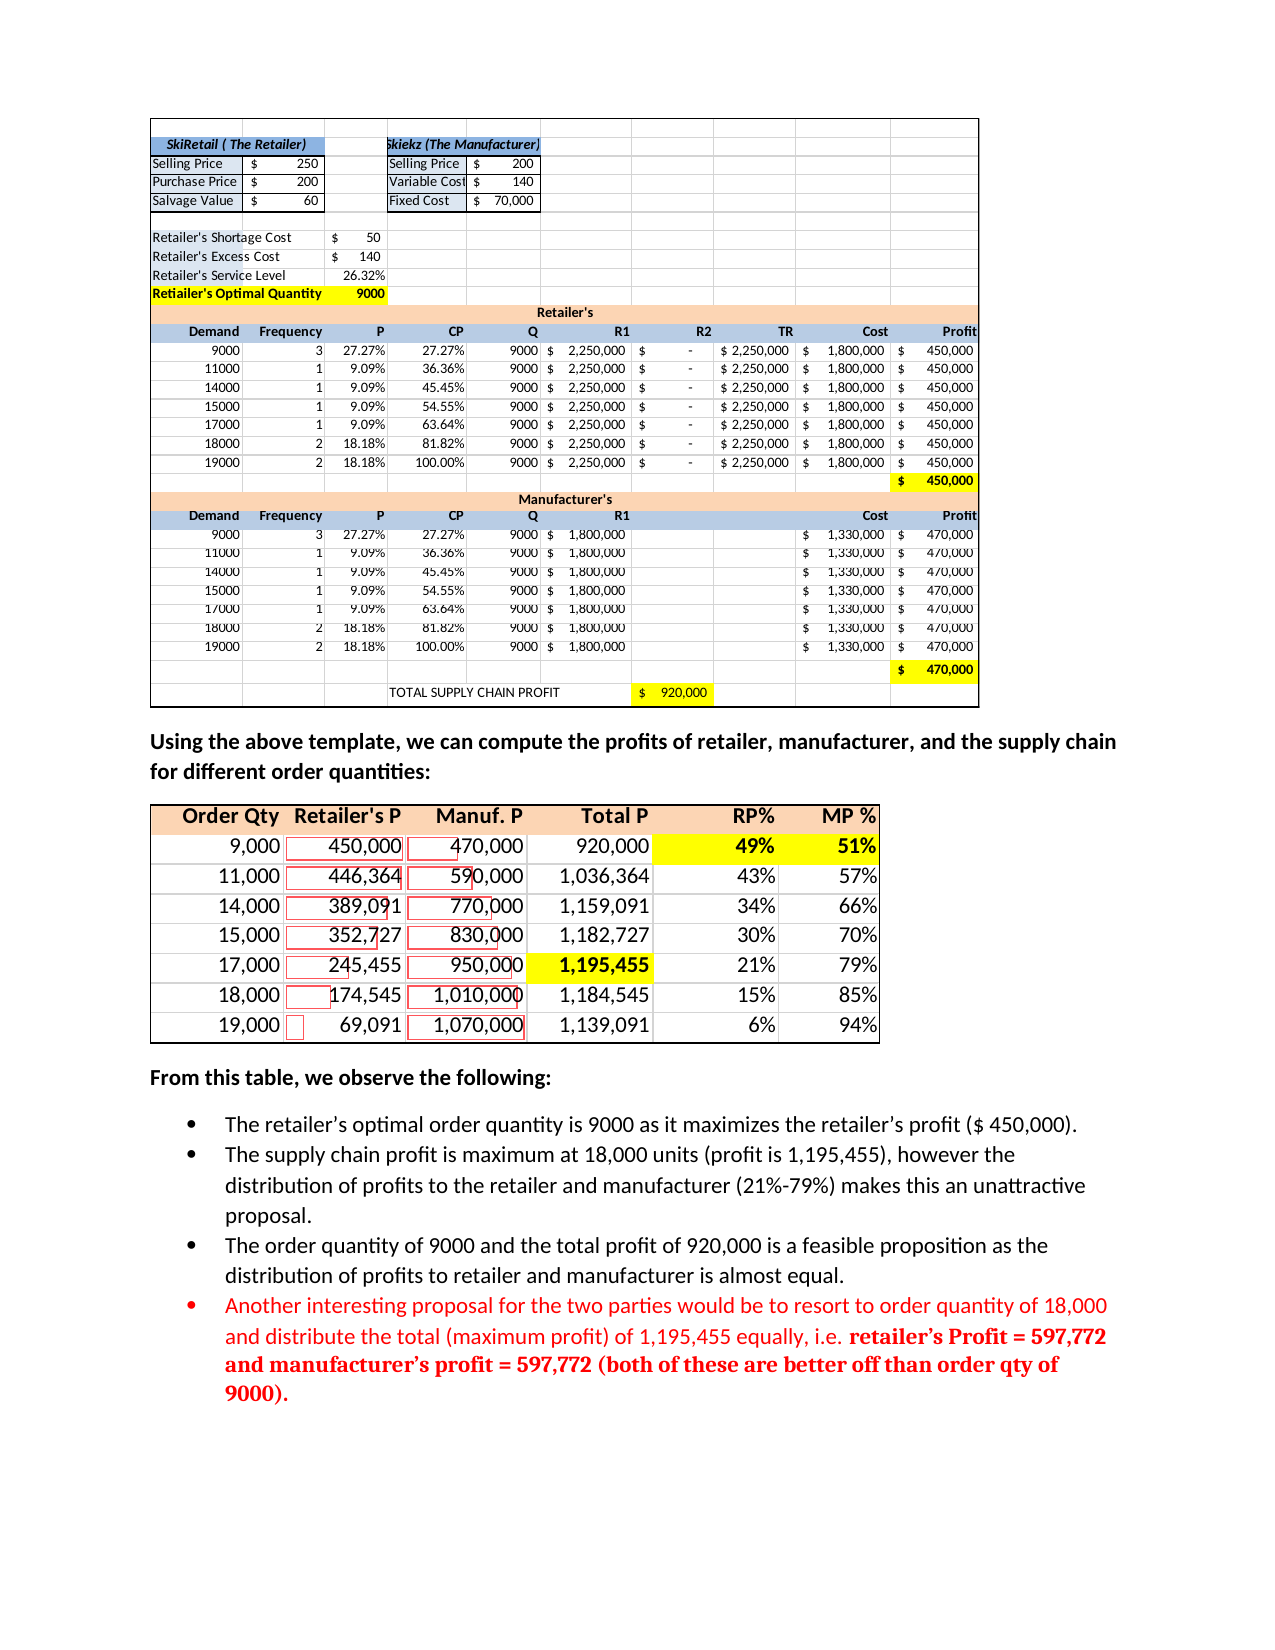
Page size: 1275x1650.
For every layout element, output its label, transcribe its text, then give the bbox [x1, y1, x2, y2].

text Using the above template, we can compute the profits of retailer, manufacturer, and the supply chain for different order quantities: [150, 727, 1125, 785]
list The retailer’s optimal order quantity is 9000 as it maximizes the retailer’s profit ($ 450,000). [187, 1110, 1125, 1138]
text From this table, we observe the following: [150, 1063, 1125, 1092]
list The supply chain profit is maximum at 18,000 units (profit is 1,195,455), however the distribution of profits to the retailer and manufacturer (21%-79%) makes this an unattractive proposal. [187, 1141, 1125, 1229]
list The order quantity of 9000 and the total profit of 920,000 is a feasible proposition as the distribution of profits to retailer and manufacturer is almost equal. [187, 1231, 1125, 1289]
list Another interesting proposal for the two parties would be to resort to order quantity of 18,000 and distribute the total (maximum profit) of 1,195,455 equally, i.e. retailer’s Profit = 597,772 and manufacturer’s profit = 597,772 (both of these are better off than order qty of 9000). [187, 1292, 1125, 1407]
